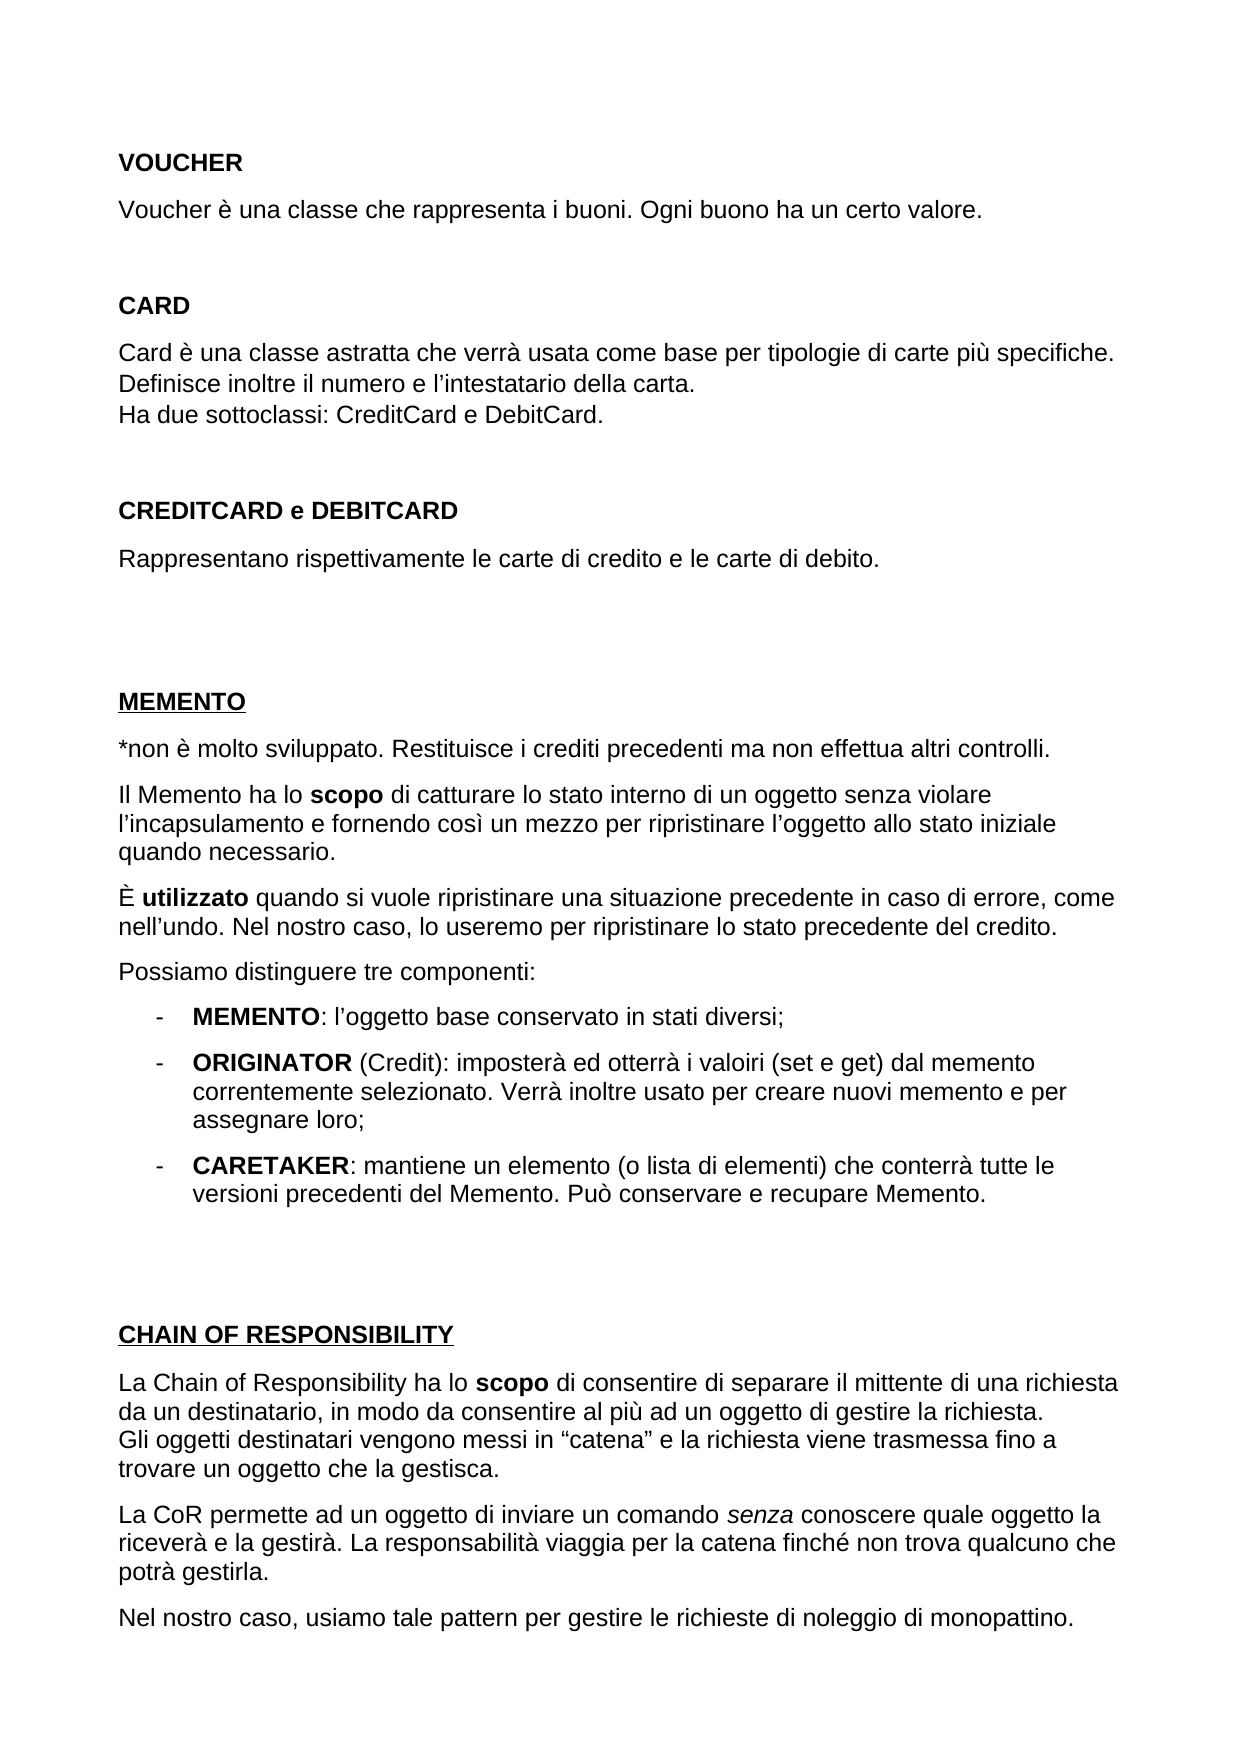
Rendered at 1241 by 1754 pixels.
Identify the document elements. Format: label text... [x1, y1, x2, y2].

text Il Memento ha lo scopo di catturare lo stato interno di un oggetto senza violare l’incapsulamento e fornendo così un mezzo per ripristinare l’oggetto allo stato iniziale quando necessario. [118, 780, 1122, 866]
text La Chain of Responsibility ha lo scopo di consentire di separare il mittente di una richiesta da un destinatario, in modo da consentire al più ad un oggetto di gestire la richiesta. Gli oggetti destinatari vengono messi in “catena” e la richiesta viene trasmessa fino a trovare un oggetto che la gestisca. [118, 1368, 1122, 1483]
list ORIGINATOR (Credit): imposterà ed otterrà i valoiri (set e get) dal memento correntemente selezionato. Verrà inoltre usato per creare nuovi memento e per assegnare loro; [155, 1048, 1122, 1134]
text MEMENTO [118, 687, 1122, 716]
text Nel nostro caso, usiamo tale pattern per gestire le richieste di noleggio di monopattino. [118, 1603, 1122, 1631]
text CREDITCARD e DEBITCARD [118, 496, 1122, 525]
text Rappresentano rispettivamente le carte di credito e le carte di debito. [118, 544, 1122, 572]
text È utilizzato quando si vuole ripristinare una situazione precedente in caso di errore, come nell’undo. Nel nostro caso, lo useremo per ripristinare lo stato precedente del credito. [118, 883, 1122, 940]
text Card è una classe astratta che verrà usata come base per tipologie di carte più specifiche. Definisce inoltre il numero e l’intestatario della carta. Ha due sottoclassi: CreditCard e DebitCard. [118, 338, 1122, 429]
list CARETAKER: mantiene un elemento (o lista di elementi) che conterrà tutte le versioni precedenti del Memento. Può conservare e recupare Memento. [155, 1151, 1122, 1208]
text VOUCHER [118, 148, 1122, 176]
text Possiamo distinguere tre componenti: [118, 957, 1122, 986]
text CARD [118, 291, 1122, 319]
list MEMENTO: l’oggetto base conservato in stati diversi; [155, 1002, 1122, 1031]
text CHAIN OF RESPONSIBILITY [118, 1320, 1122, 1349]
text *non è molto sviluppato. Restituisce i crediti precedenti ma non effettua altri controlli. [118, 734, 1122, 763]
text Voucher è una classe che rappresenta i buoni. Ogni buono ha un certo valore. [118, 195, 1122, 224]
text La CoR permette ad un oggetto di inviare un comando senza conoscere quale oggetto la riceverà e la gestirà. La responsabilità viaggia per la catena finché non trova qualcuno che potrà gestirla. [118, 1500, 1122, 1586]
